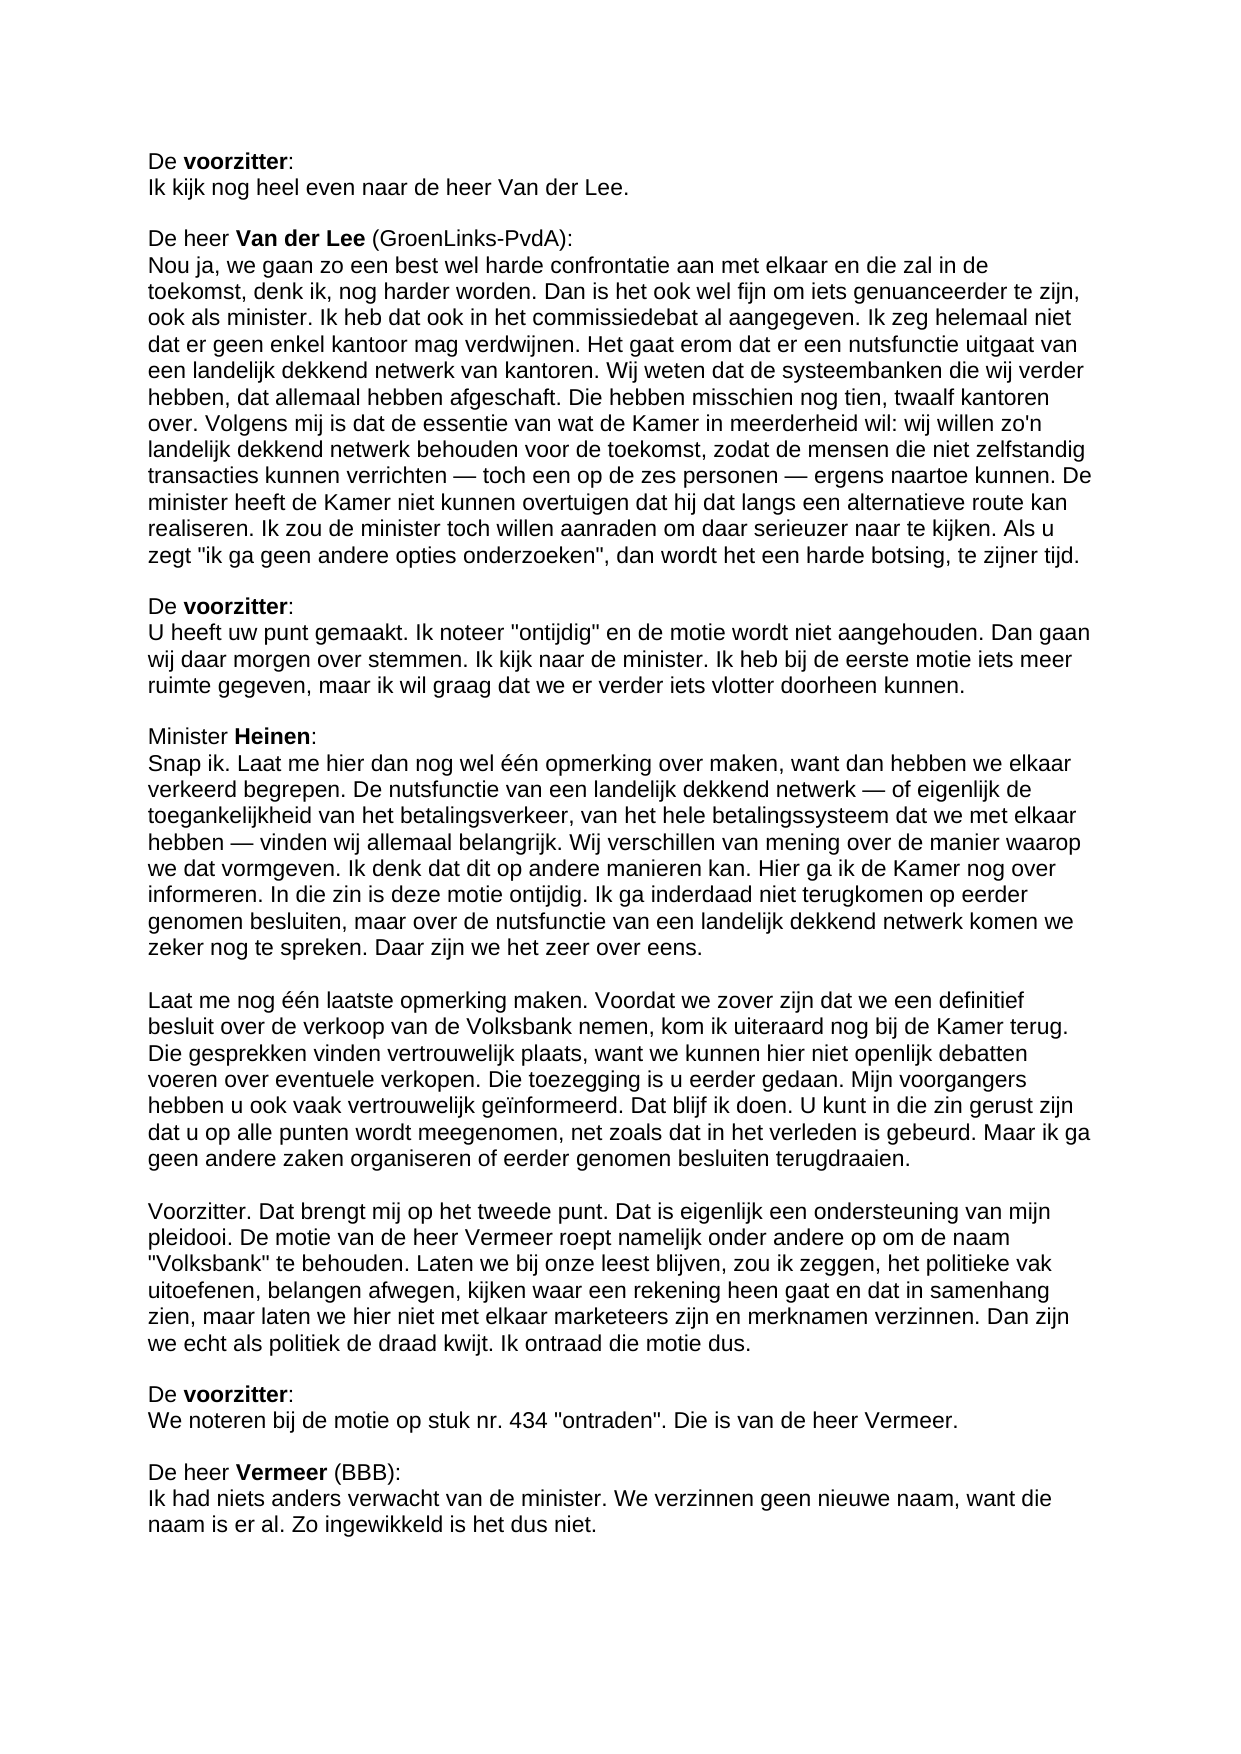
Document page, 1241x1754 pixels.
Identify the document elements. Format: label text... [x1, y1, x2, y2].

text De voorzitter: U heeft uw punt gemaakt. Ik noteer "ontijdig" en de motie wordt niet aangehouden. Dan gaan wij daar morgen over stemmen. Ik kijk naar de minister. Ik heb bij de eerste motie iets meer ruimte gegeven, maar ik wil graag dat we er verder iets vlotter doorheen kunnen. [148, 593, 1093, 698]
text De voorzitter: Ik kijk nog heel even naar de heer Van der Lee. [148, 148, 1093, 200]
text De heer Vermeer (BBB): Ik had niets anders verwacht van de minister. We verzinnen geen nieuwe naam, want die naam is er al. Zo ingewikkeld is het dus niet. [148, 1458, 1093, 1538]
text De heer Van der Lee (GroenLinks-PvdA): Nou ja, we gaan zo een best wel harde confrontatie aan met elkaar en die zal in de toekomst, denk ik, nog harder worden. Dan is het ook wel fijn om iets genuanceerder te zijn, ook als minister. Ik heb dat ook in het commissiedebat al aangegeven. Ik zeg helemaal niet dat er geen enkel kantoor mag verdwijnen. Het gaat erom dat er een nutsfunctie uitgaat van een landelijk dekkend netwerk van kantoren. Wij weten dat de systeembanken die wij verder hebben, dat allemaal hebben afgeschaft. Die hebben misschien nog tien, twaalf kantoren over. Volgens mij is dat de essentie van wat de Kamer in meerderheid wil: wij willen zo'n landelijk dekkend netwerk behouden voor de toekomst, zodat de mensen die niet zelfstandig transacties kunnen verrichten — toch een op de zes personen — ergens naartoe kunnen. De minister heeft de Kamer niet kunnen overtuigen dat hij dat langs een alternatieve route kan realiseren. Ik zou de minister toch willen aanraden om daar serieuzer naar te kijken. Als u zegt "ik ga geen andere opties onderzoeken", dan wordt het een harde botsing, te zijner tijd. [148, 225, 1093, 568]
text De voorzitter: We noteren bij de motie op stuk nr. 434 "ontraden". Die is van de heer Vermeer. [148, 1381, 1093, 1433]
text Minister Heinen: Snap ik. Laat me hier dan nog wel één opmerking over maken, want dan hebben we elkaar verkeerd begrepen. De nutsfunctie van een landelijk dekkend netwerk — of eigenlijk de toegankelijkheid van het betalingsverkeer, van het hele betalingssysteem dat we met elkaar hebben — vinden wij allemaal belangrijk. Wij verschillen van mening over de manier waarop we dat vormgeven. Ik denk dat dit op andere manieren kan. Hier ga ik de Kamer nog over informeren. In die zin is deze motie ontijdig. Ik ga inderdaad niet terugkomen op eerder genomen besluiten, maar over de nutsfunctie van een landelijk dekkend netwerk komen we zeker nog te spreken. Daar zijn we het zeer over eens. Laat me nog één laatste opmerking maken. Voordat we zover zijn dat we een definitief besluit over de verkoop van de Volksbank nemen, kom ik uiteraard nog bij de Kamer terug. Die gesprekken vinden vertrouwelijk plaats, want we kunnen hier niet openlijk debatten voeren over eventuele verkopen. Die toezegging is u eerder gedaan. Mijn voorgangers hebben u ook vaak vertrouwelijk geïnformeerd. Dat blijf ik doen. U kunt in die zin gerust zijn dat u op alle punten wordt meegenomen, net zoals dat in het verleden is gebeurd. Maar ik ga geen andere zaken organiseren of eerder genomen besluiten terugdraaien. Voorzitter. Dat brengt mij op het tweede punt. Dat is eigenlijk een ondersteuning van mijn pleidooi. De motie van de heer Vermeer roept namelijk onder andere op om de naam "Volksbank" te behouden. Laten we bij onze leest blijven, zou ik zeggen, het politieke vak uitoefenen, belangen afwegen, kijken waar een rekening heen gaat en dat in samenhang zien, maar laten we hier niet met elkaar marketeers zijn en merknamen verzinnen. Dan zijn we echt als politiek de draad kwijt. Ik ontraad die motie dus. [148, 723, 1093, 1356]
